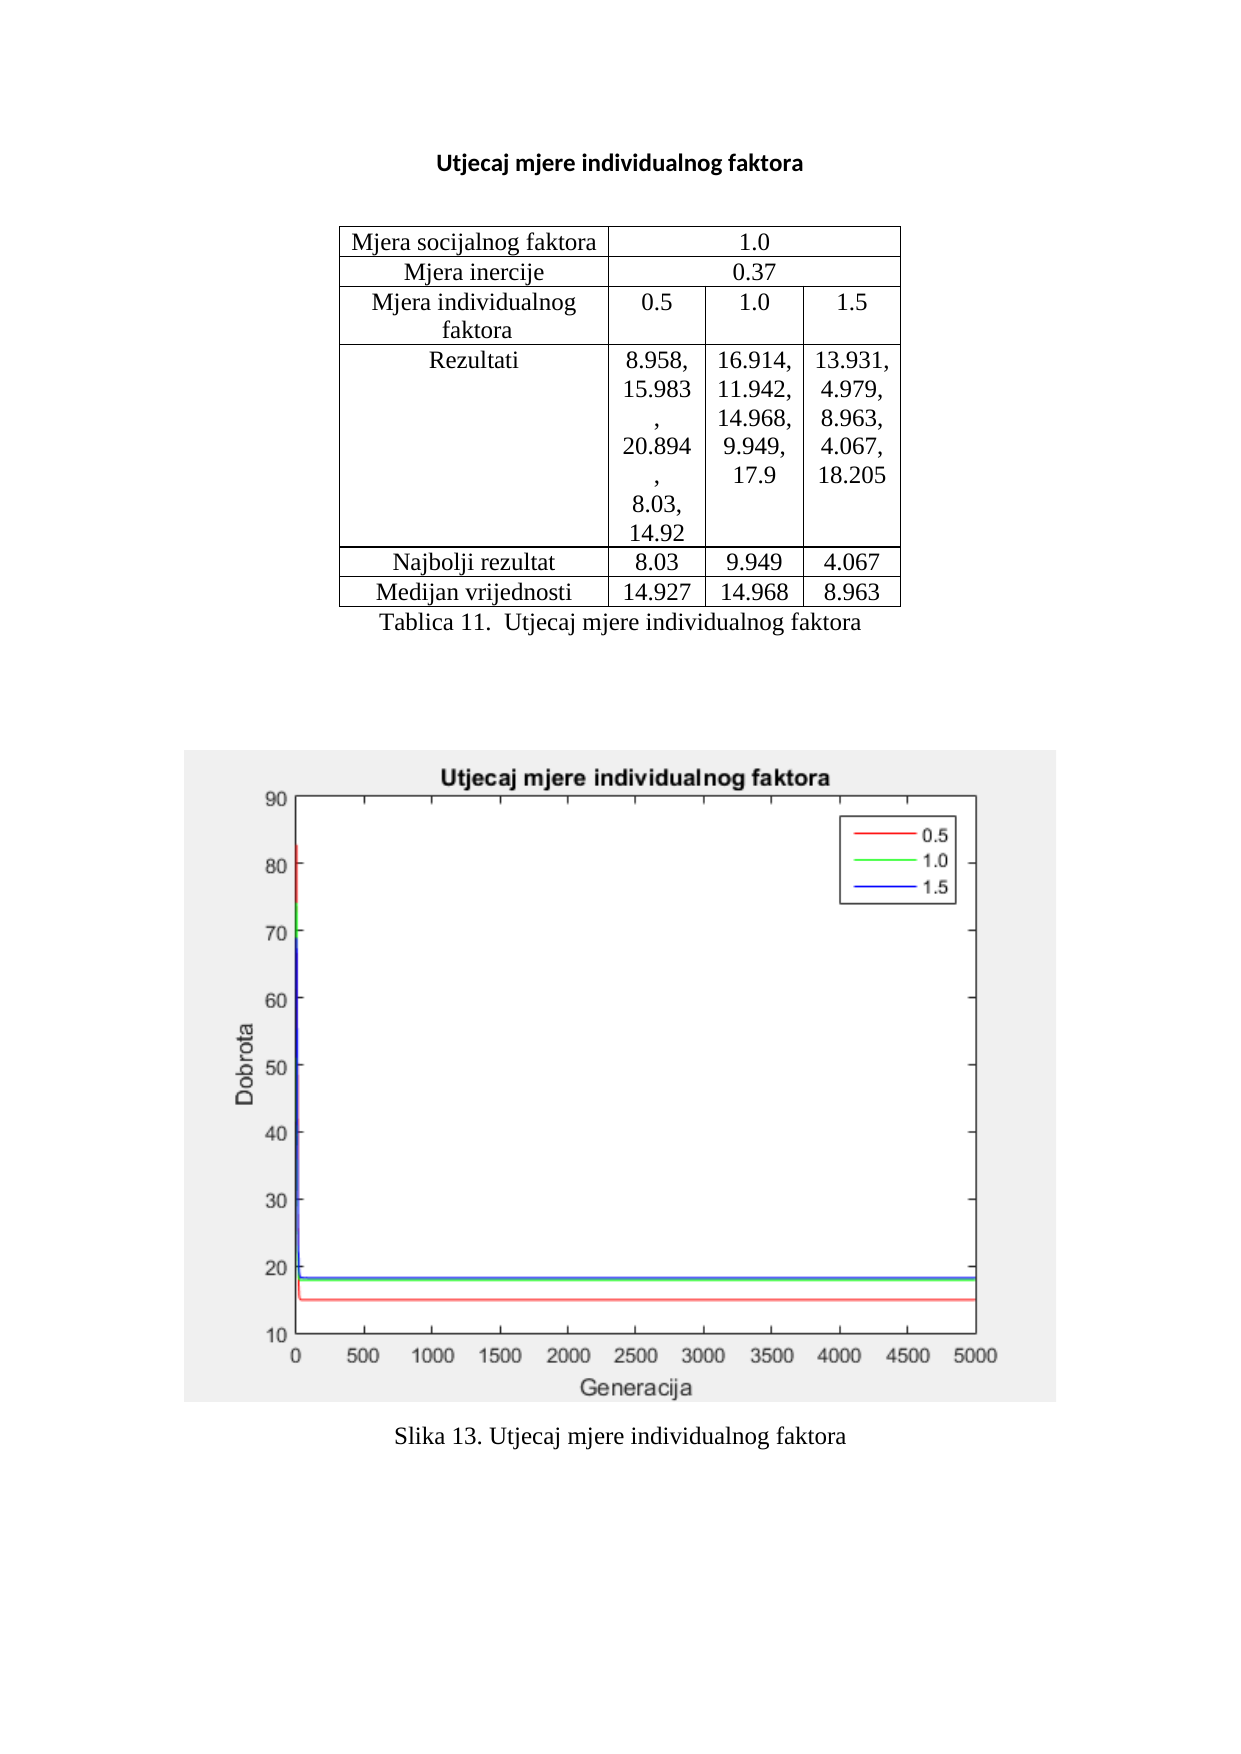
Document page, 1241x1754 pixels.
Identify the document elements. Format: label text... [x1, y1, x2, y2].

table_cell 0.37 [609, 257, 900, 286]
table_cell 13.931, 4.979, 8.963, 4.067, 18.205 [804, 345, 900, 546]
text Utjecaj mjere individualnog faktora [148, 148, 1093, 178]
picture [184, 750, 1057, 1402]
table_header 1.0 [609, 227, 900, 256]
table_cell 4.067 [804, 548, 900, 576]
table_cell Najbolji rezultat [340, 548, 608, 576]
table_header Mjera socijalnog faktora [340, 227, 608, 256]
table_cell Mjera inercije [340, 257, 608, 286]
table_cell 1.0 [706, 287, 803, 344]
table_cell 14.927 [609, 577, 705, 606]
table_cell Mjera individualnog faktora [340, 287, 608, 344]
table_cell 14.968 [706, 577, 803, 606]
table_cell 16.914, 11.942, 14.968, 9.949, 17.9 [706, 345, 803, 546]
table_cell 1.5 [804, 287, 900, 344]
table_cell 8.963 [804, 577, 900, 606]
table_cell Rezultati [340, 345, 608, 546]
text Tablica 11. Utjecaj mjere individualnog faktora [148, 607, 1093, 636]
table_cell 8.958, 15.983, 20.894, 8.03, 14.92 [609, 345, 705, 546]
table_cell 8.03 [609, 548, 705, 576]
table_cell 0.5 [609, 287, 705, 344]
table_cell Medijan vrijednosti [340, 577, 608, 606]
text Slika 13. Utjecaj mjere individualnog faktora [148, 1421, 1093, 1449]
table_cell 9.949 [706, 548, 803, 576]
